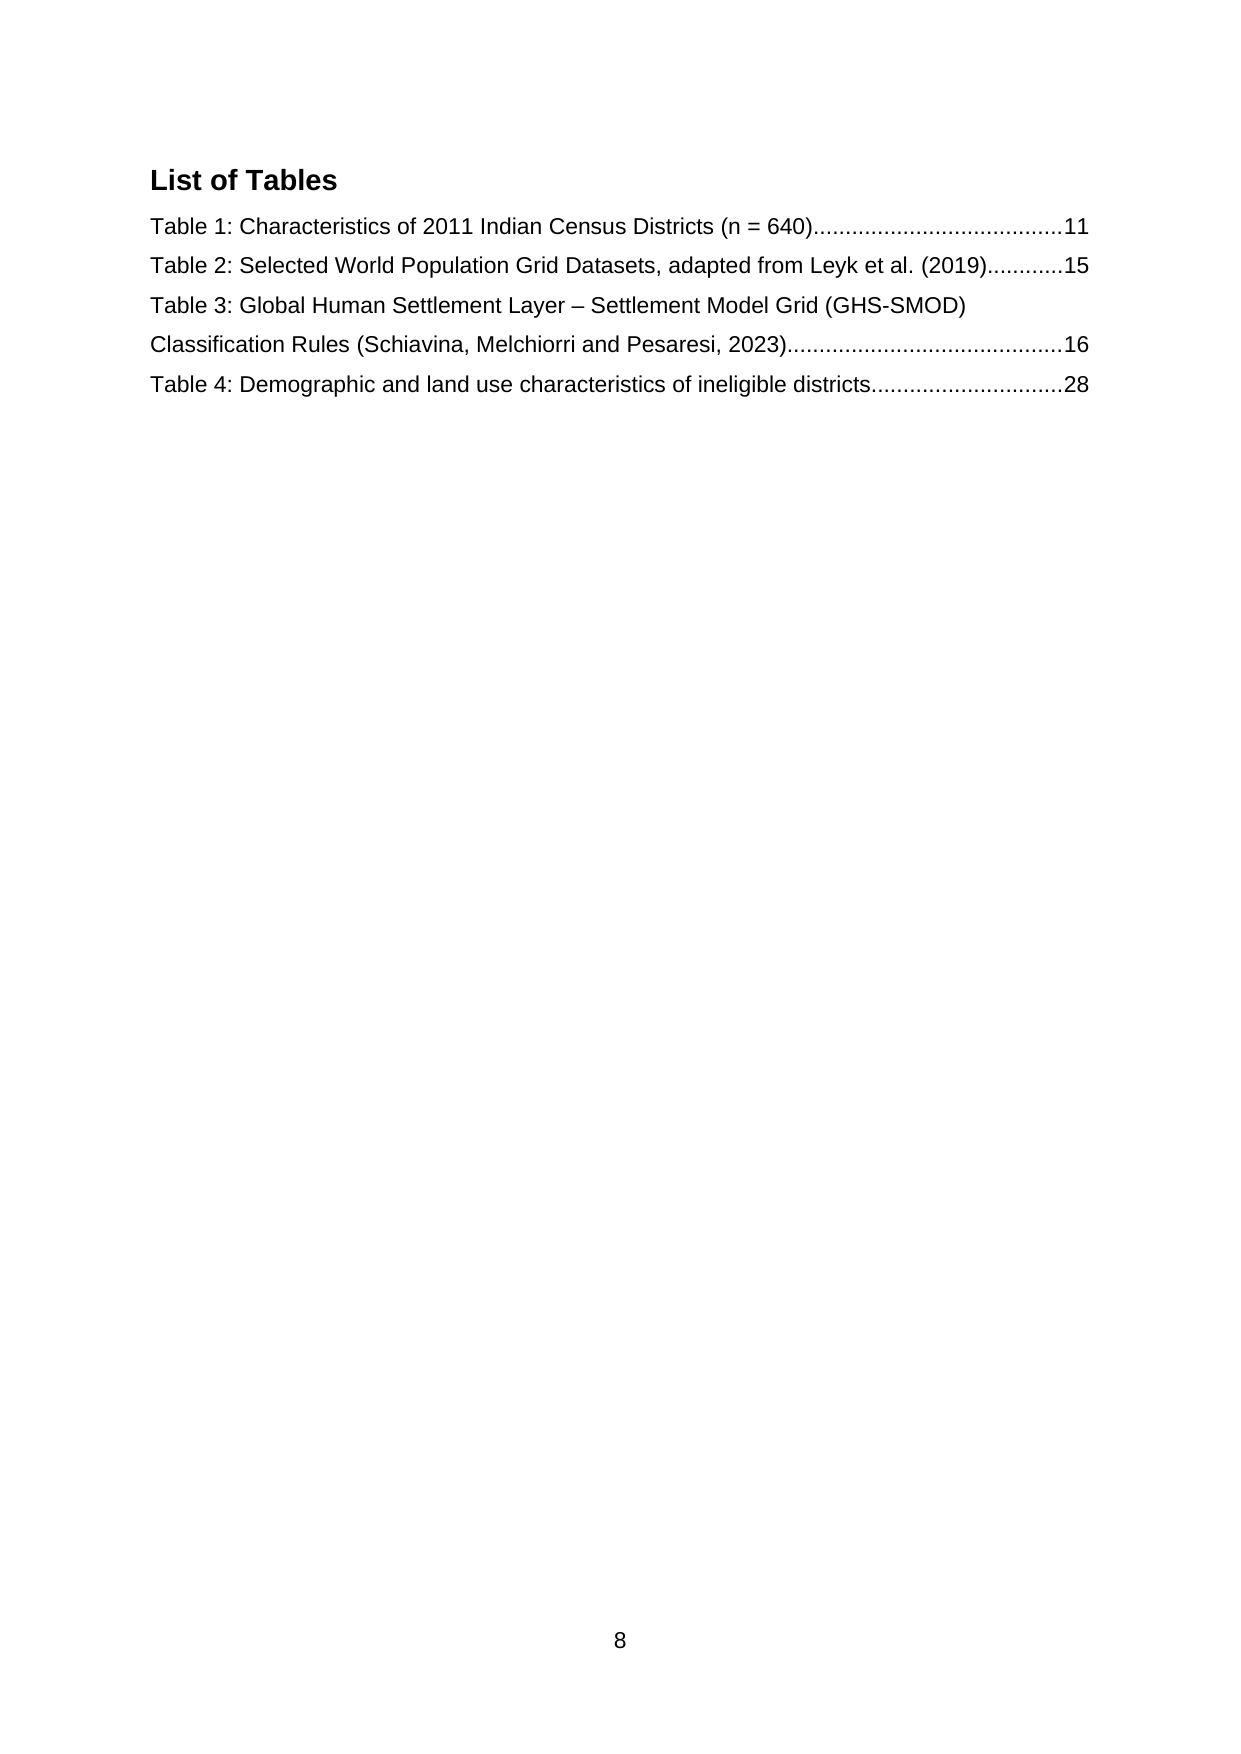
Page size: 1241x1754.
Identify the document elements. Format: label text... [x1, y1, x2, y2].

subtitle List of Tables [150, 162, 1090, 196]
text Table 3: Global Human Settlement Layer – Settlement Model Grid (GHS-SMOD) Classification Rules (Schiavina, Melchiorri and Pesaresi, 2023) 16 [150, 292, 1090, 358]
text Table 2: Selected World Population Grid Datasets, adapted from Leyk et al. (2019) 15 [150, 252, 1090, 279]
text Table 1: Characteristics of 2011 Indian Census Districts (n = 640) 11 [150, 213, 1090, 239]
text Table 4: Demographic and land use characteristics of ineligible districts. 28 [150, 371, 1090, 397]
